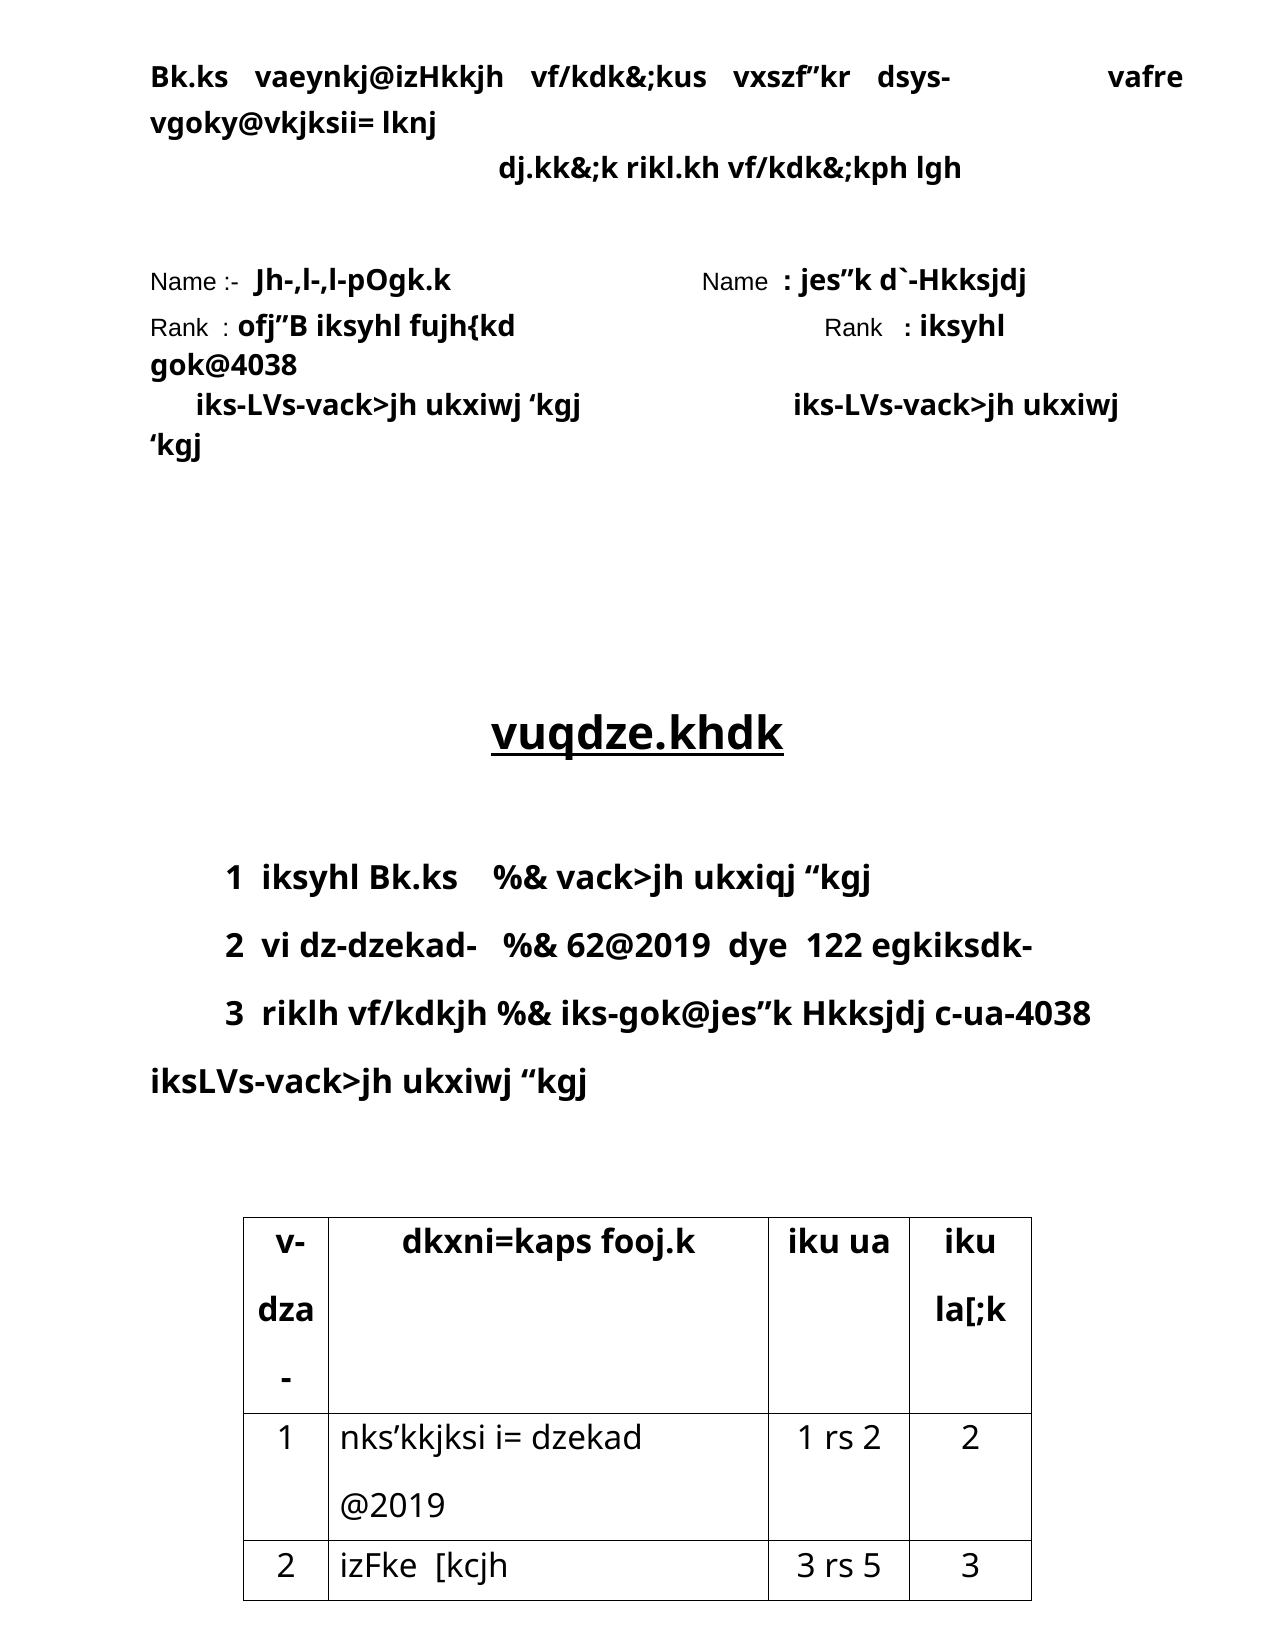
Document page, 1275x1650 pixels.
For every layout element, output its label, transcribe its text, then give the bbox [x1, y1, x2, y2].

table_cell izFke [kcjh [329, 1541, 768, 1600]
text Name :- Jh-,l-,l-pOgk.k Name : jes”k d`-Hkksjdj [150, 259, 1185, 299]
table_cell 2 [244, 1541, 328, 1600]
text 3 riklh vf/kdkjh %& iks-gok@jes”k Hkksjdj c-ua-4038 iksLVs-vack>jh ukxiwj “kgj [150, 990, 1125, 1103]
table_cell 2 [910, 1414, 1031, 1540]
table_cell 3 rs 5 [769, 1541, 909, 1600]
table_header iku ua [769, 1218, 909, 1413]
table_header iku la[;k [910, 1218, 1031, 1413]
table_cell 1 [244, 1414, 328, 1540]
table_header v-dza- [244, 1218, 328, 1413]
table_cell nks’kkjksi i= dzekad @2019 [329, 1414, 768, 1540]
text dj.kk&;k rikl.kh vf/kdk&;kph lgh [150, 147, 1185, 187]
text Rank : ofj”B iksyhl fujh{kd Rank : iksyhl gok@4038 [150, 305, 1125, 384]
text 1 iksyhl Bk.ks %& vack>jh ukxiqj “kgj [150, 853, 1125, 899]
text 2 vi dz-dzekad- %& 62@2019 dye 122 egkiksdk- [150, 922, 1125, 967]
text vuqdze.khdk [150, 700, 1125, 763]
text iks-LVs-vack>jh ukxiwj ‘kgj iks-LVs-vack>jh ukxiwj ‘kgj [150, 384, 1125, 463]
text Bk.ks vaeynkj@izHkkjh vf/kdk&;kus vxszf”kr dsys- vafre vgoky@vkjksii= lknj [150, 56, 1185, 142]
table_cell 3 [910, 1541, 1031, 1600]
table_header dkxni=kaps fooj.k [329, 1218, 768, 1413]
table_cell 1 rs 2 [769, 1414, 909, 1540]
